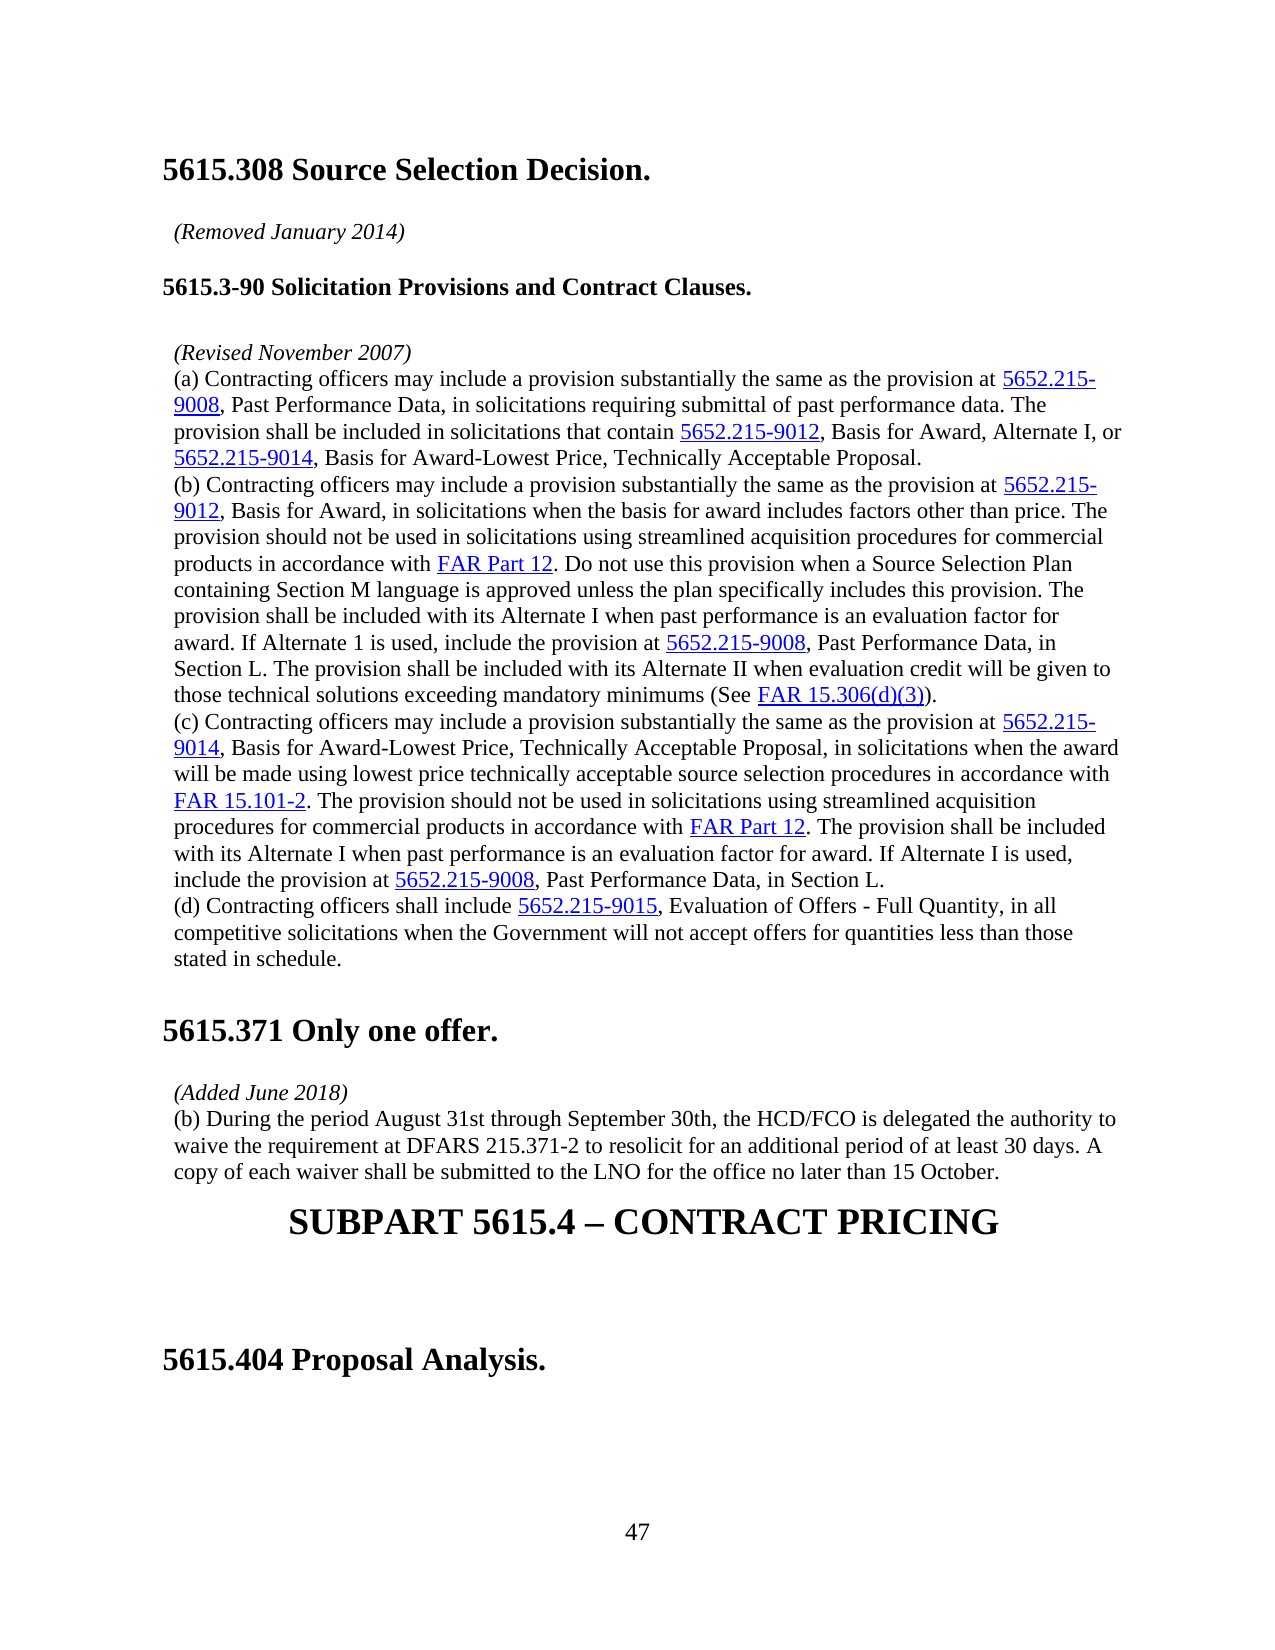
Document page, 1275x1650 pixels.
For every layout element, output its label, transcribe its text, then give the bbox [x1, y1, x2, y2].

text (Revised November 2007) [163, 328, 1135, 365]
text (Added June 2018) [163, 1069, 1135, 1106]
text (Removed January 2014) [163, 208, 1135, 255]
subtitle 5615.308 Source Selection Decision. [162, 150, 1125, 187]
text (a) Contracting officers may include a provision substantially the same as the provision at 5652.215-9008, Past Performance Data, in solicitations requiring submittal of past performance data. The provision shall be included in solicitations that contain 5652.215-9012, Basis for Award, Alternate I, or 5652.215-9014, Basis for Award-Lowest Price, Technically Acceptable Proposal. [163, 365, 1135, 471]
text (b) Contracting officers may include a provision substantially the same as the provision at 5652.215-9012, Basis for Award, in solicitations when the basis for award includes factors other than price. The provision should not be used in solicitations using streamlined acquisition procedures for commercial products in accordance with FAR Part 12. Do not use this provision when a Source Selection Plan containing Section M language is approved unless the plan specifically includes this provision. The provision shall be included with its Alternate I when past performance is an evaluation factor for award. If Alternate 1 is used, include the provision at 5652.215-9008, Past Performance Data, in Section L. The provision shall be included with its Alternate II when evaluation credit will be given to those technical solutions exceeding mandatory minimums (See FAR 15.306(d)(3)). [163, 471, 1135, 708]
subtitle 5615.371 Only one offer. [162, 1011, 1125, 1048]
subtitle 5615.404 Proposal Analysis. [162, 1340, 1125, 1377]
subtitle SUBPART 5615.4 – CONTRACT PRICING [162, 1199, 1125, 1242]
text (c) Contracting officers may include a provision substantially the same as the provision at 5652.215-9014, Basis for Award-Lowest Price, Technically Acceptable Proposal, in solicitations when the award will be made using lowest price technically acceptable source selection procedures in accordance with FAR 15.101-2. The provision should not be used in solicitations using streamlined acquisition procedures for commercial products in accordance with FAR Part 12. The provision shall be included with its Alternate I when past performance is an evaluation factor for award. If Alternate I is used, include the provision at 5652.215-9008, Past Performance Data, in Section L. [163, 708, 1135, 892]
text (d) Contracting officers shall include 5652.215-9015, Evaluation of Offers - Full Quantity, in all competitive solicitations when the Government will not accept offers for quantities less than those stated in schedule. [163, 892, 1135, 982]
text (b) During the period August 31st through September 30th, the HCD/FCO is delegated the authority to waive the requirement at DFARS 215.371-2 to resolicit for an additional period of at least 30 days. A copy of each waiver shall be submitted to the LNO for the office no later than 15 October. [163, 1106, 1135, 1195]
subtitle 5615.3-90 Solicitation Provisions and Contract Clauses. [162, 272, 1125, 300]
